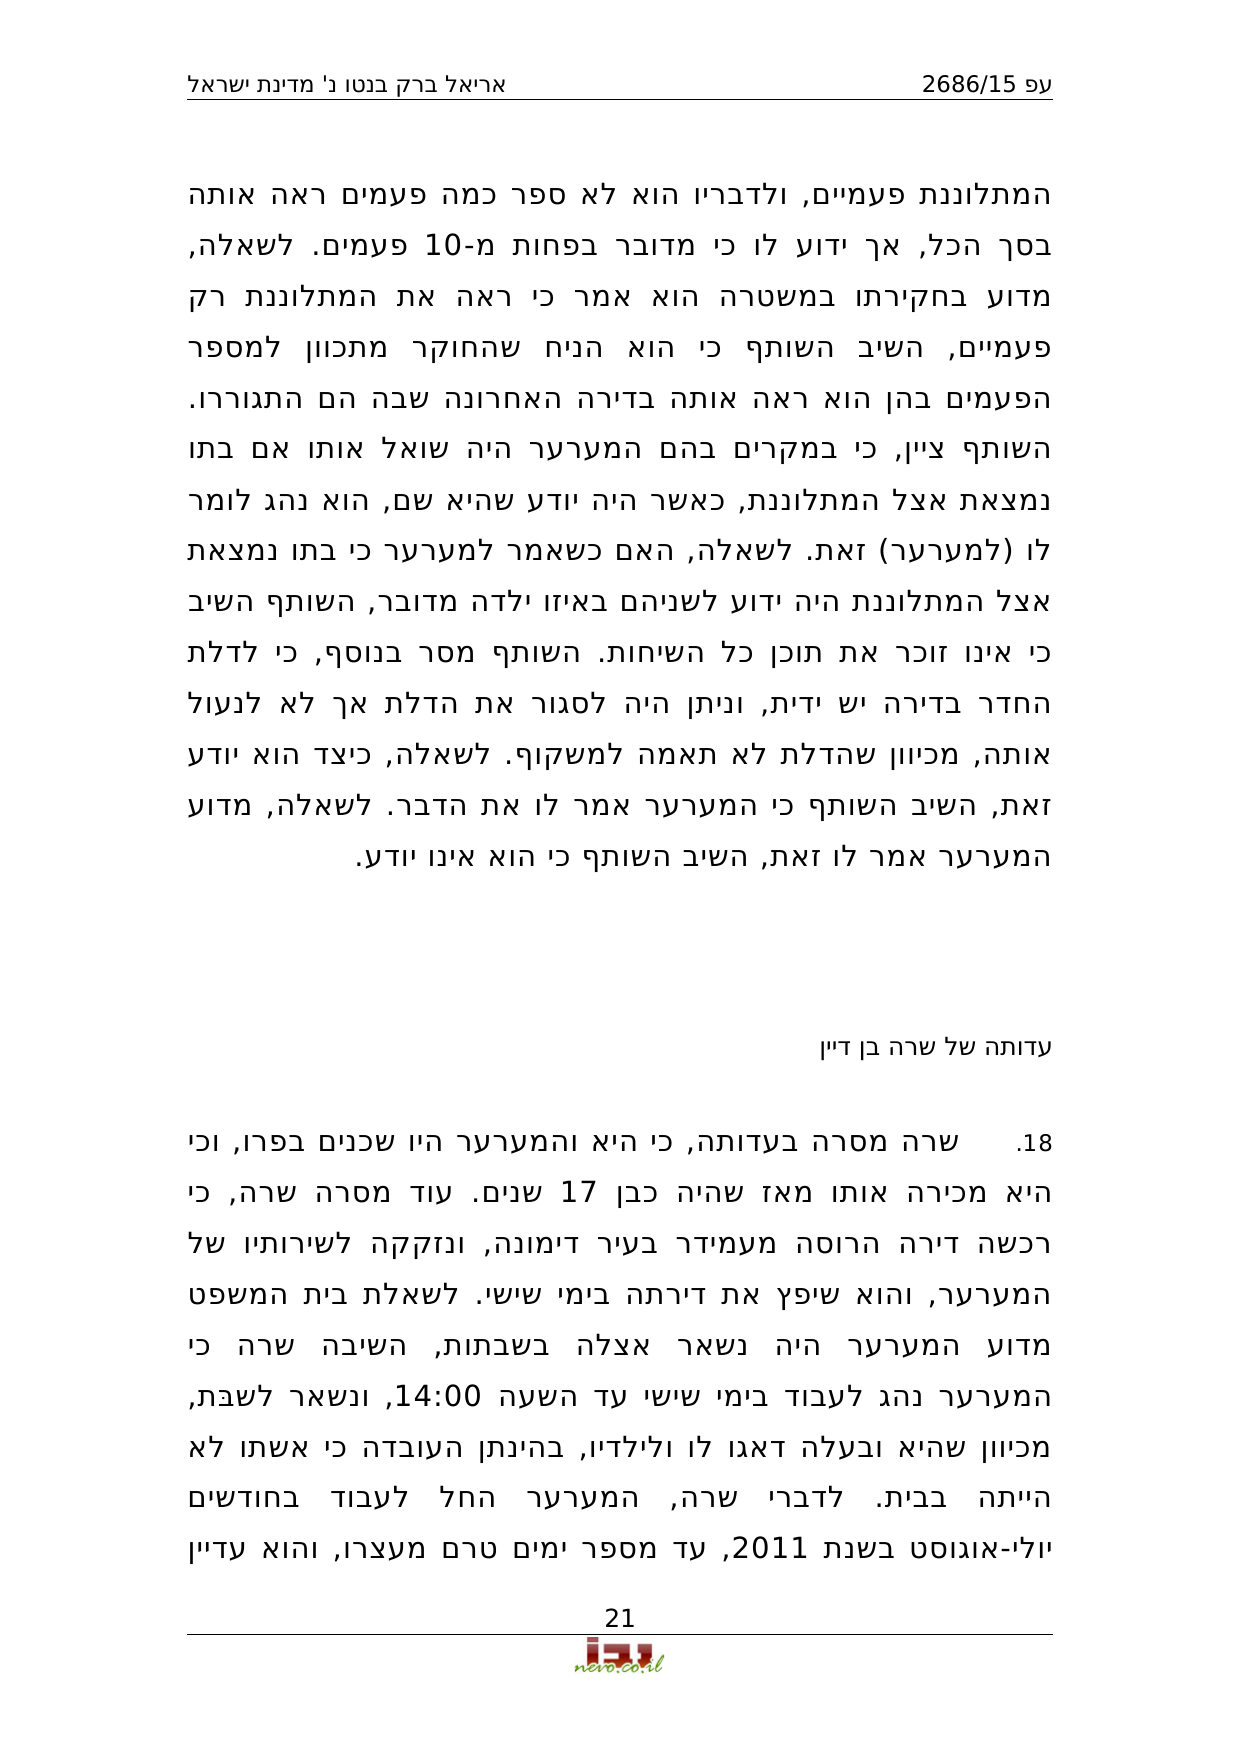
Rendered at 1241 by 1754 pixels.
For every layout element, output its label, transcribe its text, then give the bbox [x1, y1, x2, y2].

picture [574, 1637, 666, 1674]
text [187, 1124, 1053, 1566]
text עדותה של שרה בן דיין [187, 1032, 1053, 1061]
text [187, 177, 1053, 873]
